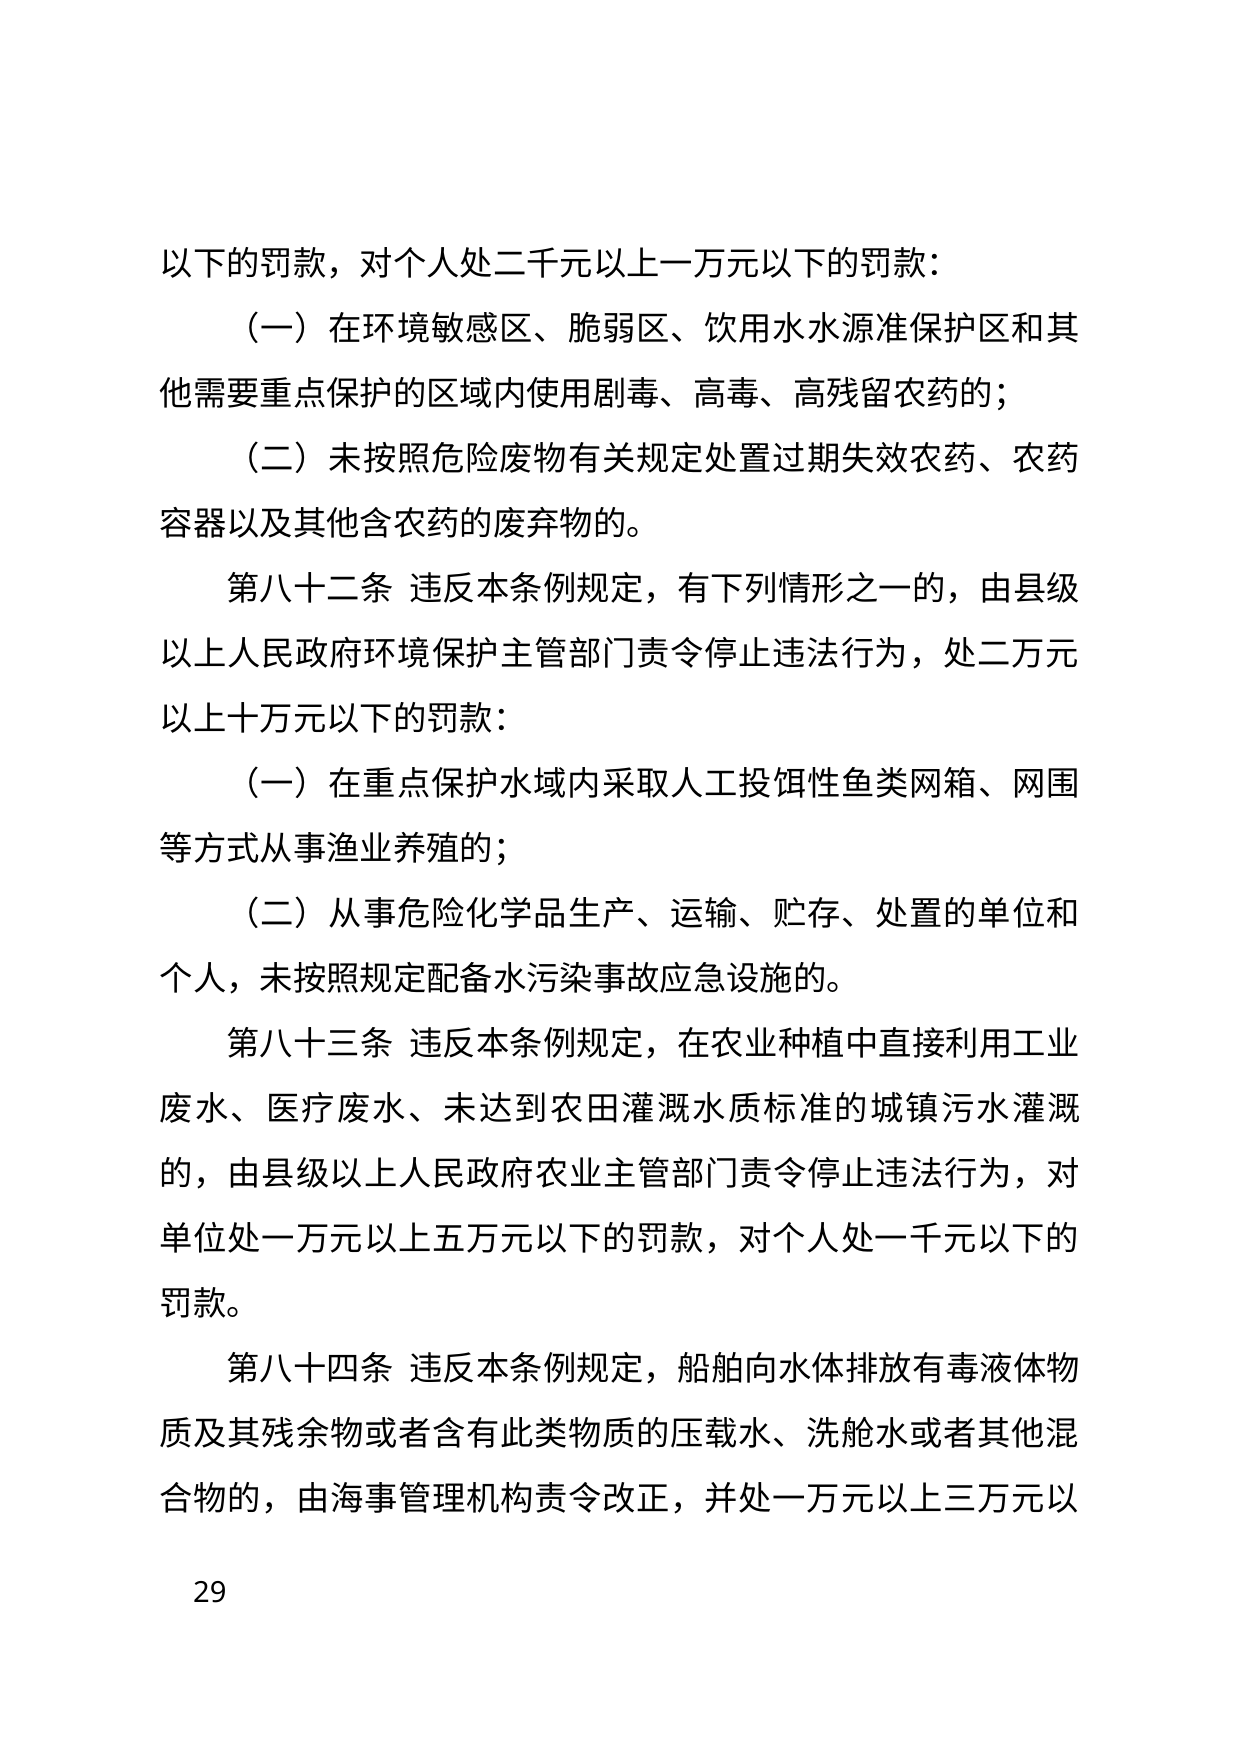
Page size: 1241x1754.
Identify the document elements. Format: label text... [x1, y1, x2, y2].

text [159, 228, 1081, 293]
text 第八十二条 违反本条例规定，有下列情形之一的，由县级以上人民政府环境保护主管部门责令停止违法行为，处二万元以上十万元以下的罚款： [159, 553, 1081, 748]
text （一）在重点保护水域内采取人工投饵性鱼类网箱、网围等方式从事渔业养殖的； [159, 748, 1081, 878]
text （二）从事危险化学品生产、运输、贮存、处置的单位和个人，未按照规定配备水污染事故应急设施的。 [159, 878, 1081, 1008]
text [159, 1333, 1081, 1528]
text （一）在环境敏感区、脆弱区、饮用水水源准保护区和其他需要重点保护的区域内使用剧毒、高毒、高残留农药的； [159, 293, 1081, 423]
text （二）未按照危险废物有关规定处置过期失效农药、农药容器以及其他含农药的废弃物的。 [159, 423, 1081, 553]
text 第八十三条 违反本条例规定，在农业种植中直接利用工业废水、医疗废水、未达到农田灌溉水质标准的城镇污水灌溉的，由县级以上人民政府农业主管部门责令停止违法行为，对单位处一万元以上五万元以下的罚款，对个人处一千元以下的罚款。 [159, 1008, 1081, 1333]
